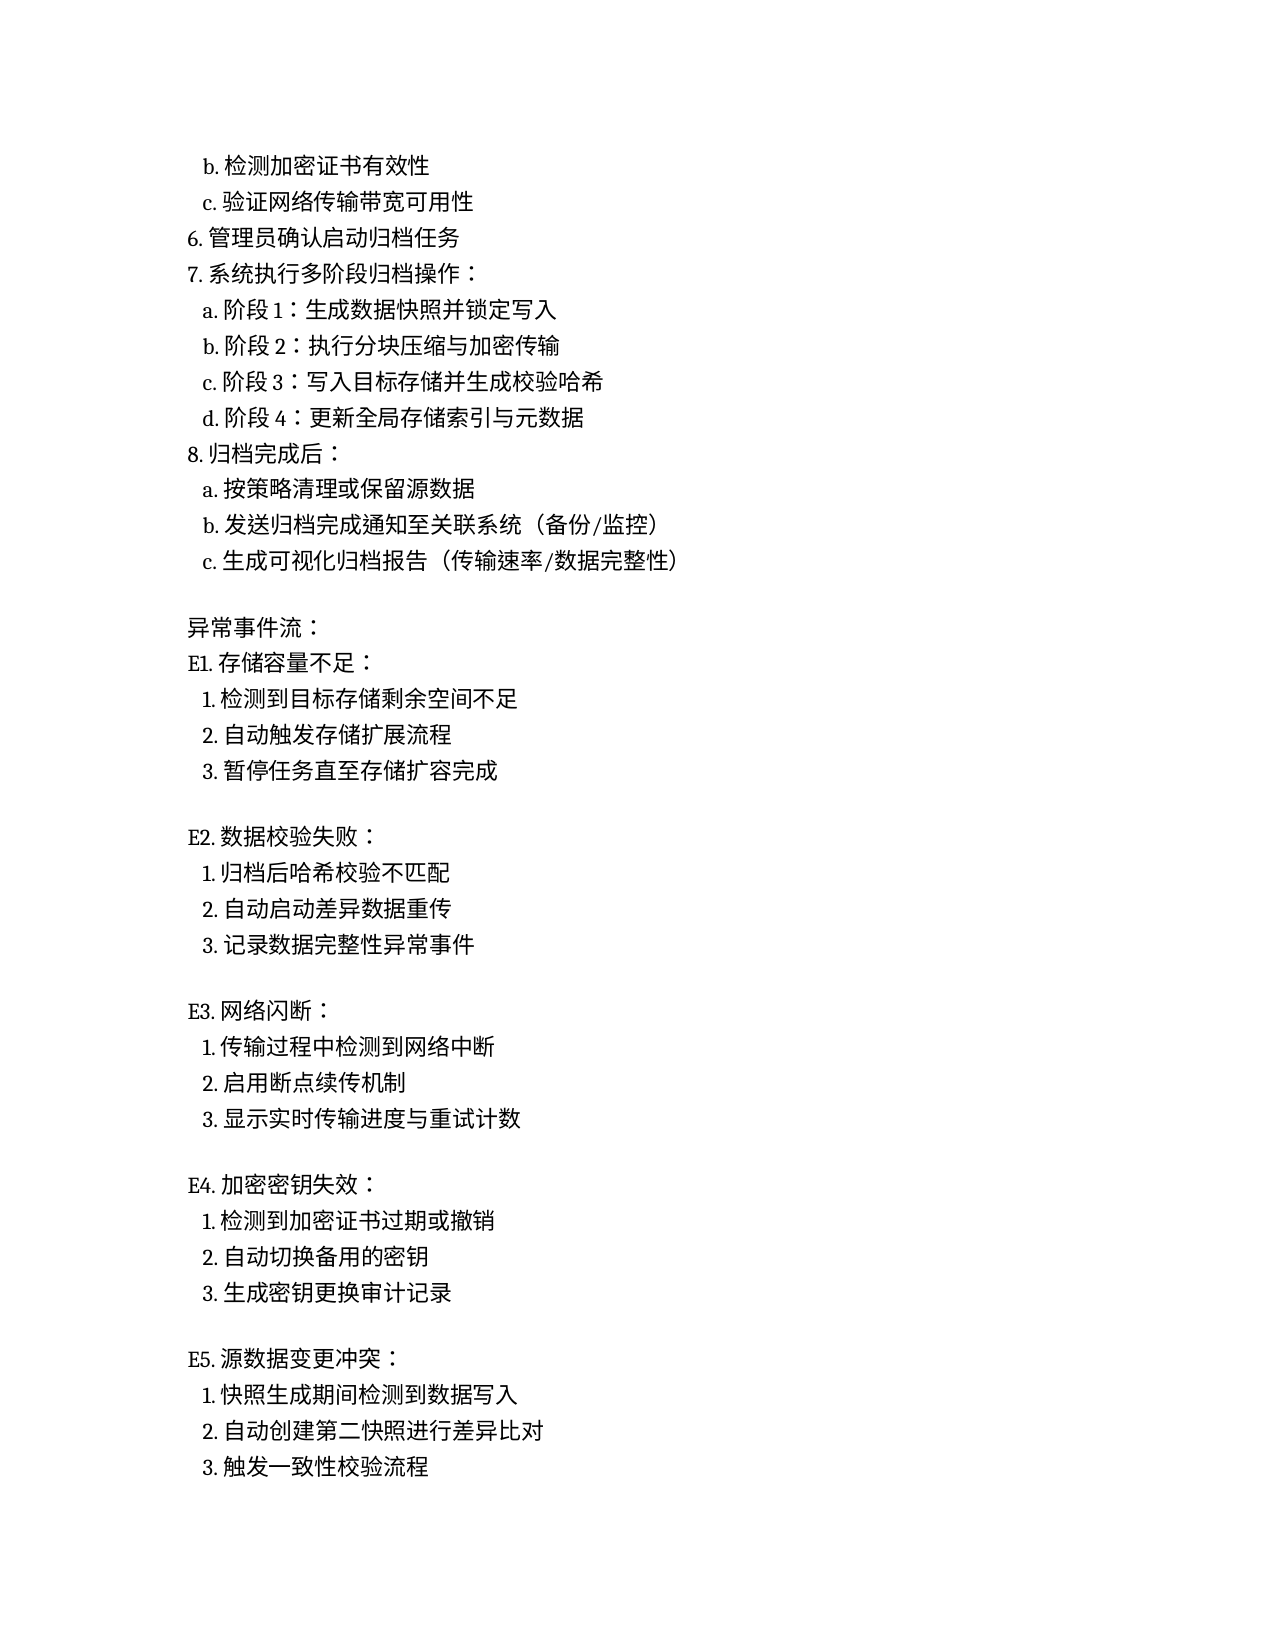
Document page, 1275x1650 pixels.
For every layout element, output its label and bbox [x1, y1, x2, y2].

text [187, 150, 1087, 1482]
